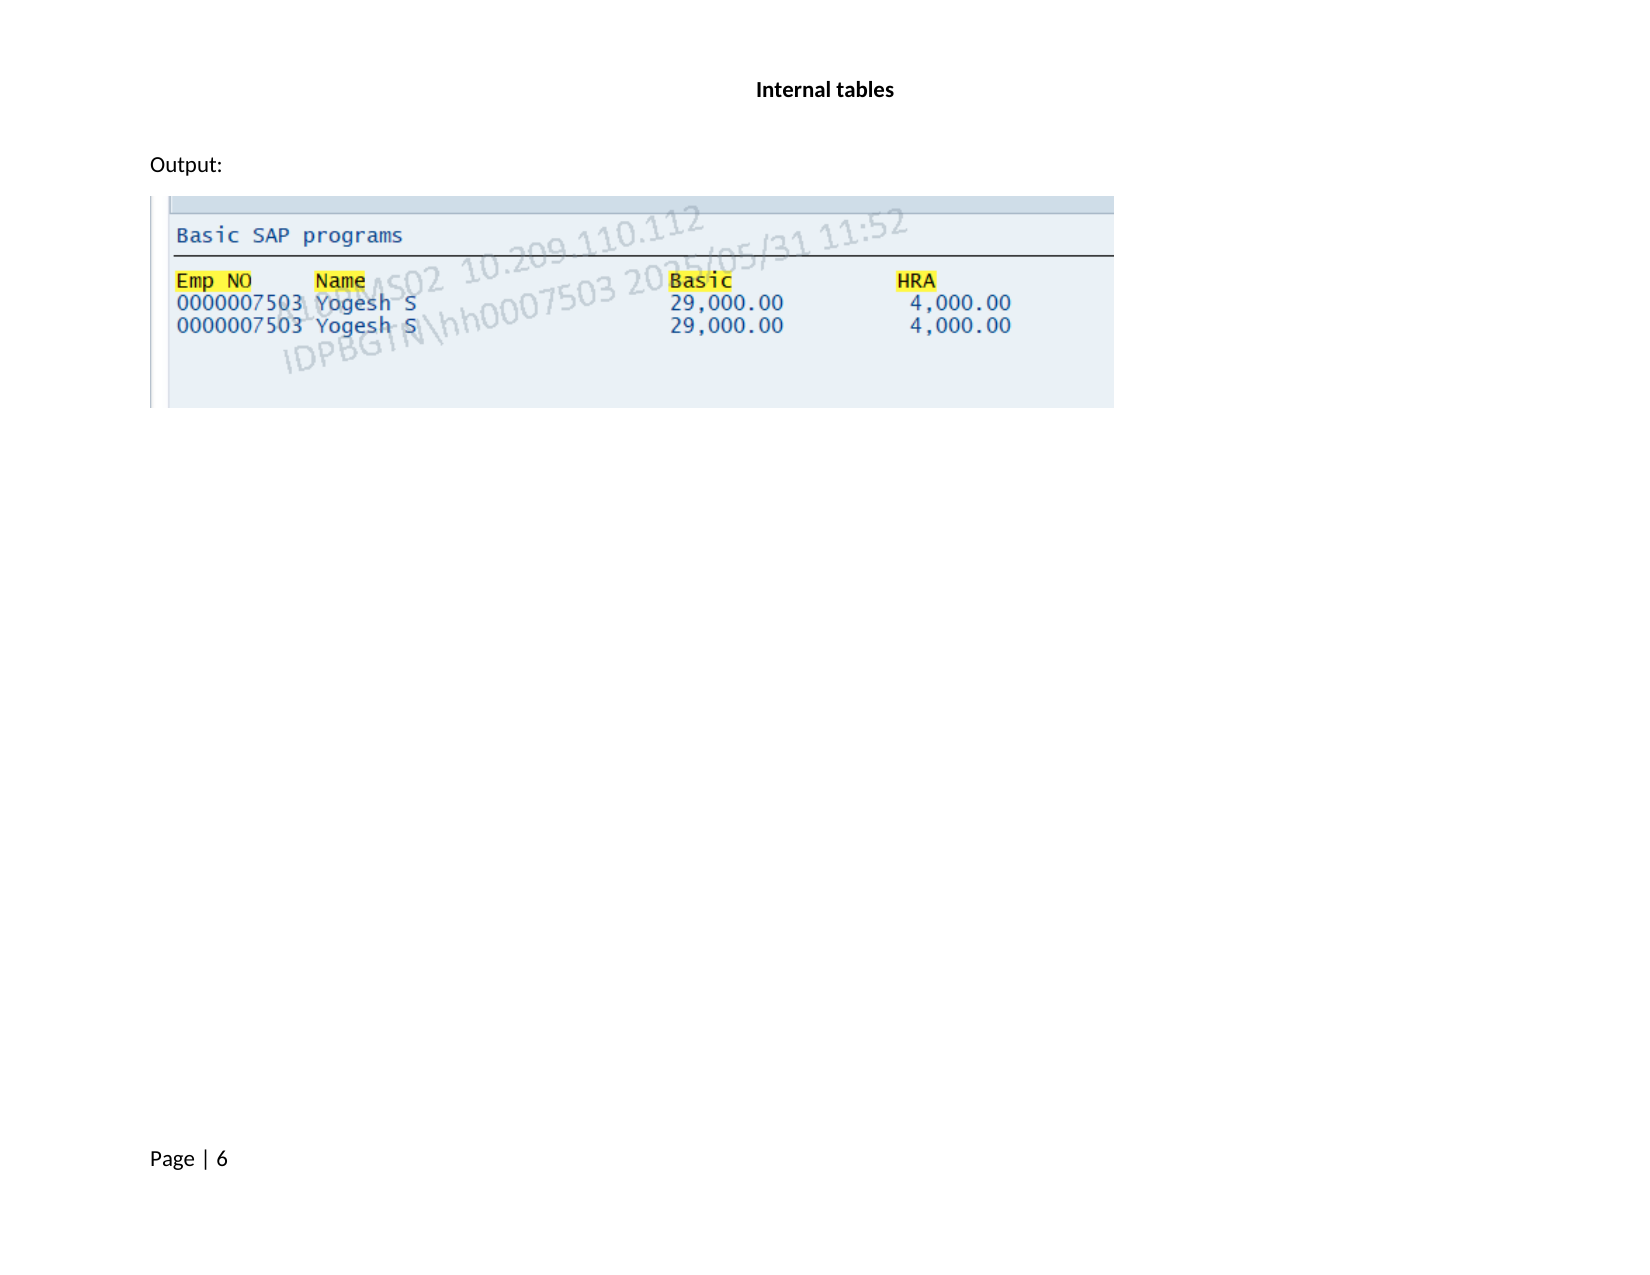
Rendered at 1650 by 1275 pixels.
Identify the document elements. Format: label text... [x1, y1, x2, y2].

text Output: [150, 150, 1500, 178]
picture [150, 196, 1114, 408]
